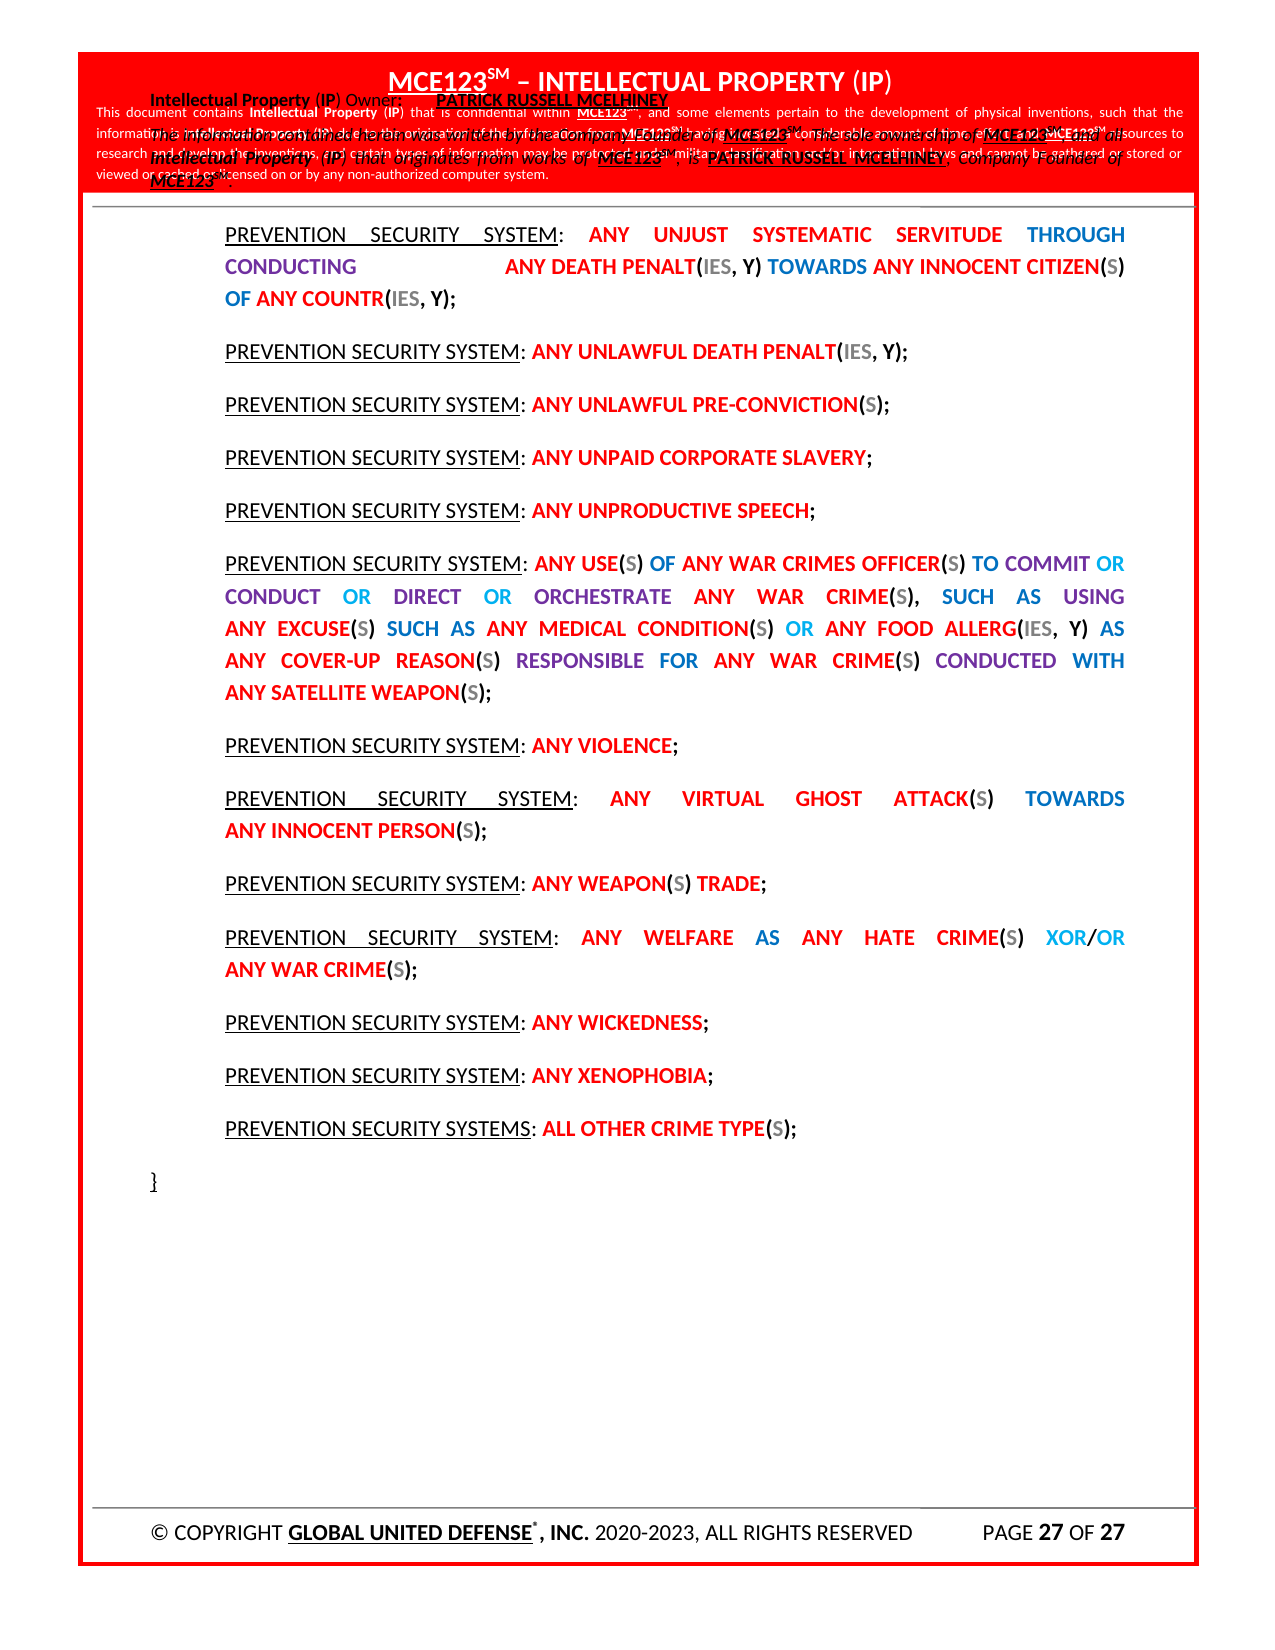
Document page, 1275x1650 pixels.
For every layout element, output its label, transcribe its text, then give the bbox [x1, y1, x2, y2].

text PREVENTION SECURITY SYSTEM: ANY UNLAWFUL DEATH PENALT(IES, Y); [225, 337, 1125, 366]
text PREVENTION SECURITY SYSTEM: ANY VIOLENCE; [225, 731, 1125, 759]
text PREVENTION SECURITY SYSTEMS: ALL OTHER CRIME TYPE(S); [187, 1114, 1125, 1142]
text PREVENTION SECURITY SYSTEM: ANY WEAPON(S) TRADE; [225, 869, 1125, 898]
text } [150, 1167, 1125, 1195]
text PREVENTION SECURITY SYSTEM: ANY VIRTUAL GHOST ATTACK(S) TOWARDS ANY INNOCENT PERSON(S); [225, 784, 1125, 844]
text PREVENTION SECURITY SYSTEM: ANY UNPAID CORPORATE SLAVERY; [225, 443, 1125, 472]
text PREVENTION SECURITY SYSTEM: ANY WICKEDNESS; [225, 1008, 1125, 1036]
text PREVENTION SECURITY SYSTEM: ANY XENOPHOBIA; [225, 1061, 1125, 1089]
text PREVENTION SECURITY SYSTEM: ANY UNJUST SYSTEMATIC SERVITUDE THROUGH CONDUCTING ANY DEATH PENALT(IES, Y) TOWARDS ANY INNOCENT CITIZEN(S) OF ANY COUNTR(IES, Y); [225, 220, 1125, 312]
text PREVENTION SECURITY SYSTEM: ANY WELFARE AS ANY HATE CRIME(S) XOR/OR ANY WAR CRIME(S); [225, 923, 1125, 983]
text PREVENTION SECURITY SYSTEM: ANY UNLAWFUL PRE-CONVICTION(S); [225, 391, 1125, 418]
text PREVENTION SECURITY SYSTEM: ANY UNPRODUCTIVE SPEECH; [225, 497, 1125, 524]
text PREVENTION SECURITY SYSTEM: ANY USE(S) OF ANY WAR CRIMES OFFICER(S) TO COMMIT OR CONDUCT OR DIRECT OR ORCHESTRATE ANY WAR CRIME(S), SUCH AS USING ANY EXCUSE(S) SUCH AS ANY MEDICAL CONDITION(S) OR ANY FOOD ALLERG(IES, Y) AS ANY COVER-UP REASON(S) RESPONSIBLE FOR ANY WAR CRIME(S) CONDUCTED WITH ANY SATELLITE WEAPON(S); [225, 549, 1125, 706]
